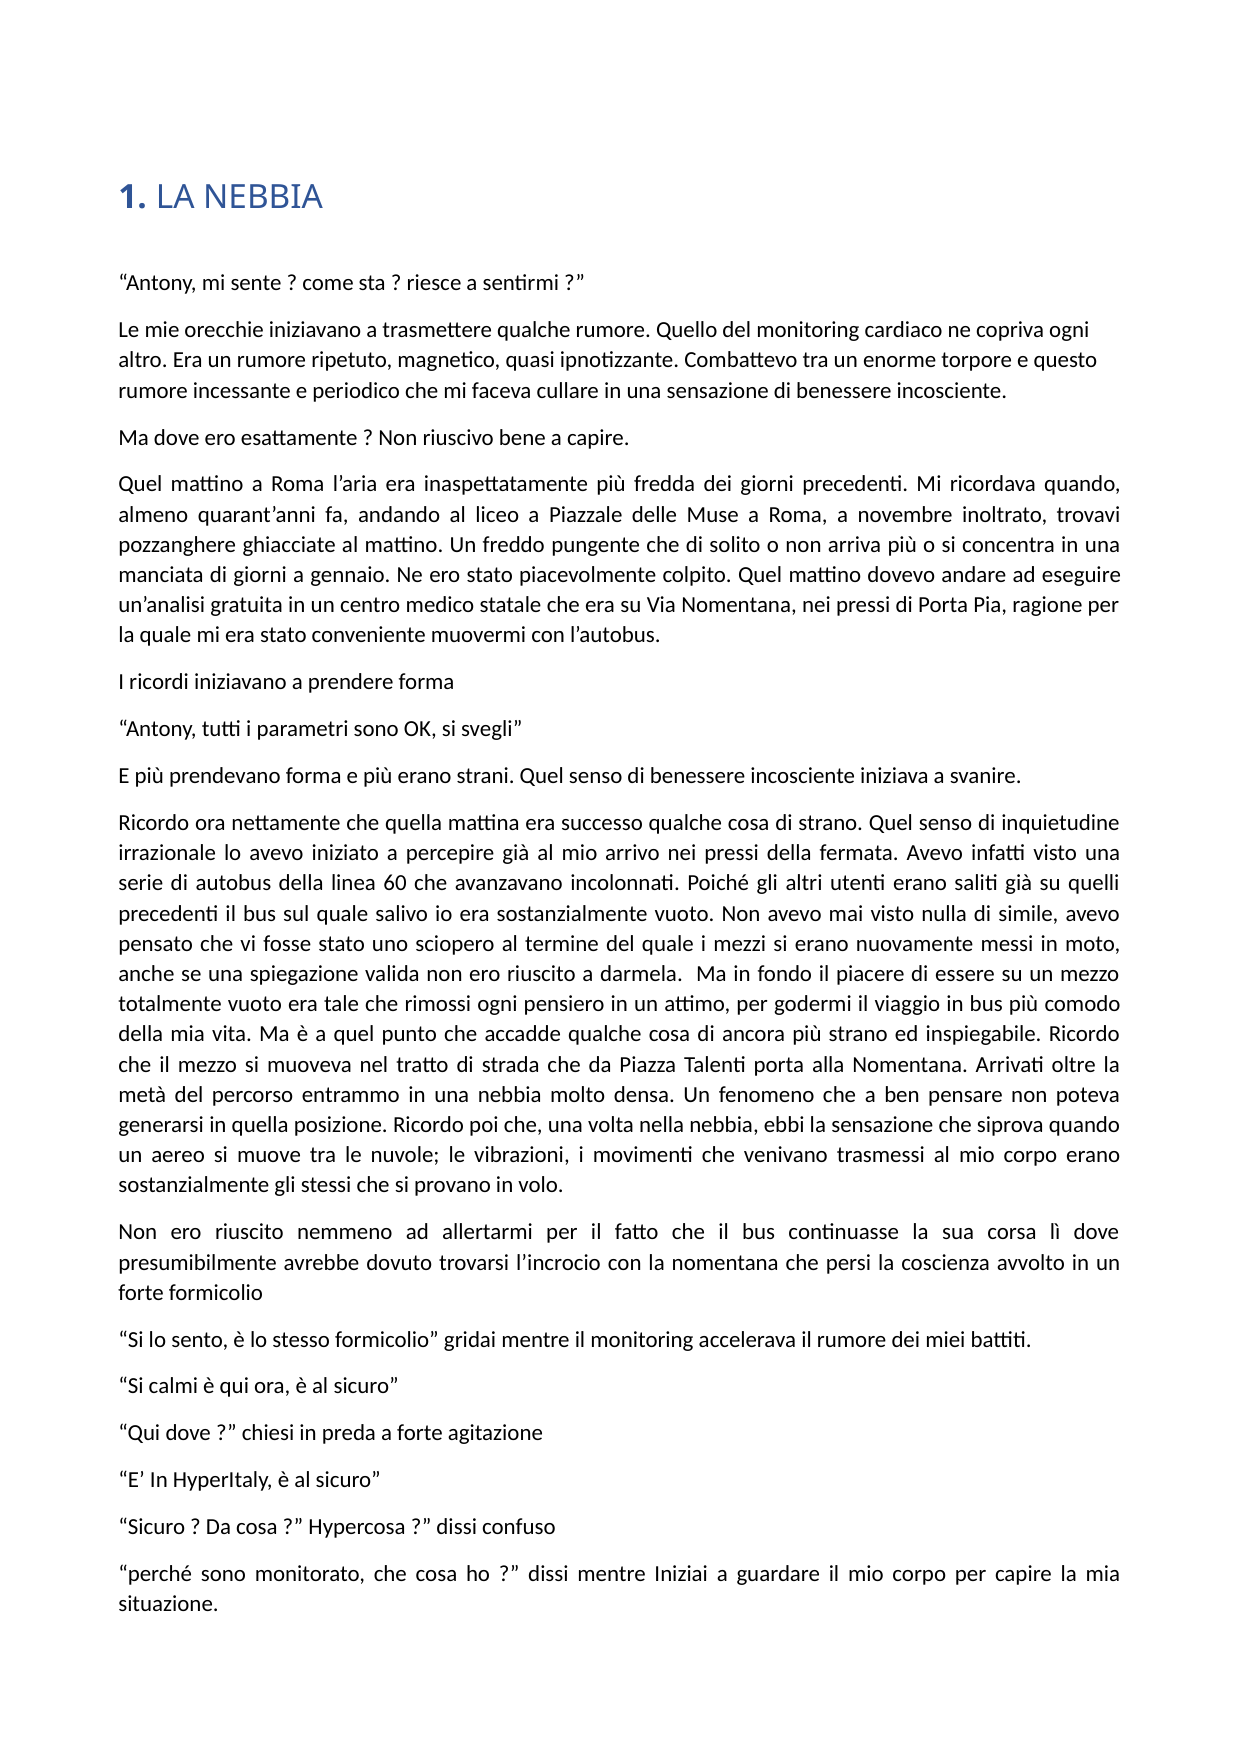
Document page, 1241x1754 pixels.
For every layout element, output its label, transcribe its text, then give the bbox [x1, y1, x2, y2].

text Non ero riuscito nemmeno ad allertarmi per il fatto che il bus continuasse la sua corsa lì dove presumibilmente avrebbe dovuto trovarsi l’incrocio con la nomentana che persi la coscienza avvolto in un forte formicolio [118, 1217, 1122, 1306]
subtitle LA NEBBIA [118, 173, 1122, 218]
text “Si calmi è qui ora, è al sicuro” [118, 1372, 1122, 1399]
text “Qui dove ?” chiesi in preda a forte agitazione [118, 1418, 1122, 1446]
text I ricordi iniziavano a prendere forma [118, 667, 1122, 695]
text Le mie orecchie iniziavano a trasmettere qualche rumore. Quello del monitoring cardiaco ne copriva ogni altro. Era un rumore ripetuto, magnetico, quasi ipnotizzante. Combattevo tra un enorme torpore e questo rumore incessante e periodico che mi faceva cullare in una sensazione di benessere incosciente. [118, 315, 1122, 404]
text Ricordo ora nettamente che quella mattina era successo qualche cosa di strano. Quel senso di inquietudine irrazionale lo avevo iniziato a percepire già al mio arrivo nei pressi della fermata. Avevo infatti visto una serie di autobus della linea 60 che avanzavano incolonnati. Poiché gli altri utenti erano saliti già su quelli precedenti il bus sul quale salivo io era sostanzialmente vuoto. Non avevo mai visto nulla di simile, avevo pensato che vi fosse stato uno sciopero al termine del quale i mezzi si erano nuovamente messi in moto, anche se una spiegazione valida non ero riuscito a darmela. Ma in fondo il piacere di essere su un mezzo totalmente vuoto era tale che rimossi ogni pensiero in un attimo, per godermi il viaggio in bus più comodo della mia vita. Ma è a quel punto che accadde qualche cosa di ancora più strano ed inspiegabile. Ricordo che il mezzo si muoveva nel tratto di strada che da Piazza Talenti porta alla Nomentana. Arrivati oltre la metà del percorso entrammo in una nebbia molto densa. Un fenomeno che a ben pensare non poteva generarsi in quella posizione. Ricordo poi che, una volta nella nebbia, ebbi la sensazione che siprova quando un aereo si muove tra le nuvole; le vibrazioni, i movimenti che venivano trasmessi al mio corpo erano sostanzialmente gli stessi che si provano in volo. [118, 808, 1122, 1198]
text Ma dove ero esattamente ? Non riuscivo bene a capire. [118, 423, 1122, 451]
text “Sicuro ? Da cosa ?” Hypercosa ?” dissi confuso [118, 1512, 1122, 1540]
text “Antony, tutti i parametri sono OK, si svegli” [118, 714, 1122, 742]
text “Antony, mi sente ? come sta ? riesce a sentirmi ?” [118, 268, 1122, 296]
text “E’ In HyperItaly, è al sicuro” [118, 1465, 1122, 1493]
text E più prendevano forma e più erano strani. Quel senso di benessere incosciente iniziava a svanire. [118, 761, 1122, 789]
text Quel mattino a Roma l’aria era inaspettatamente più fredda dei giorni precedenti. Mi ricordava quando, almeno quarant’anni fa, andando al liceo a Piazzale delle Muse a Roma, a novembre inoltrato, trovavi pozzanghere ghiacciate al mattino. Un freddo pungente che di solito o non arriva più o si concentra in una manciata di giorni a gennaio. Ne ero stato piacevolmente colpito. Quel mattino dovevo andare ad eseguire un’analisi gratuita in un centro medico statale che era su Via Nomentana, nei pressi di Porta Pia, ragione per la quale mi era stato conveniente muovermi con l’autobus. [118, 469, 1122, 648]
text “Si lo sento, è lo stesso formicolio” gridai mentre il monitoring accelerava il rumore dei miei battiti. [118, 1325, 1122, 1353]
text “perché sono monitorato, che cosa ho ?” dissi mentre Iniziai a guardare il mio corpo per capire la mia situazione. [118, 1559, 1122, 1617]
